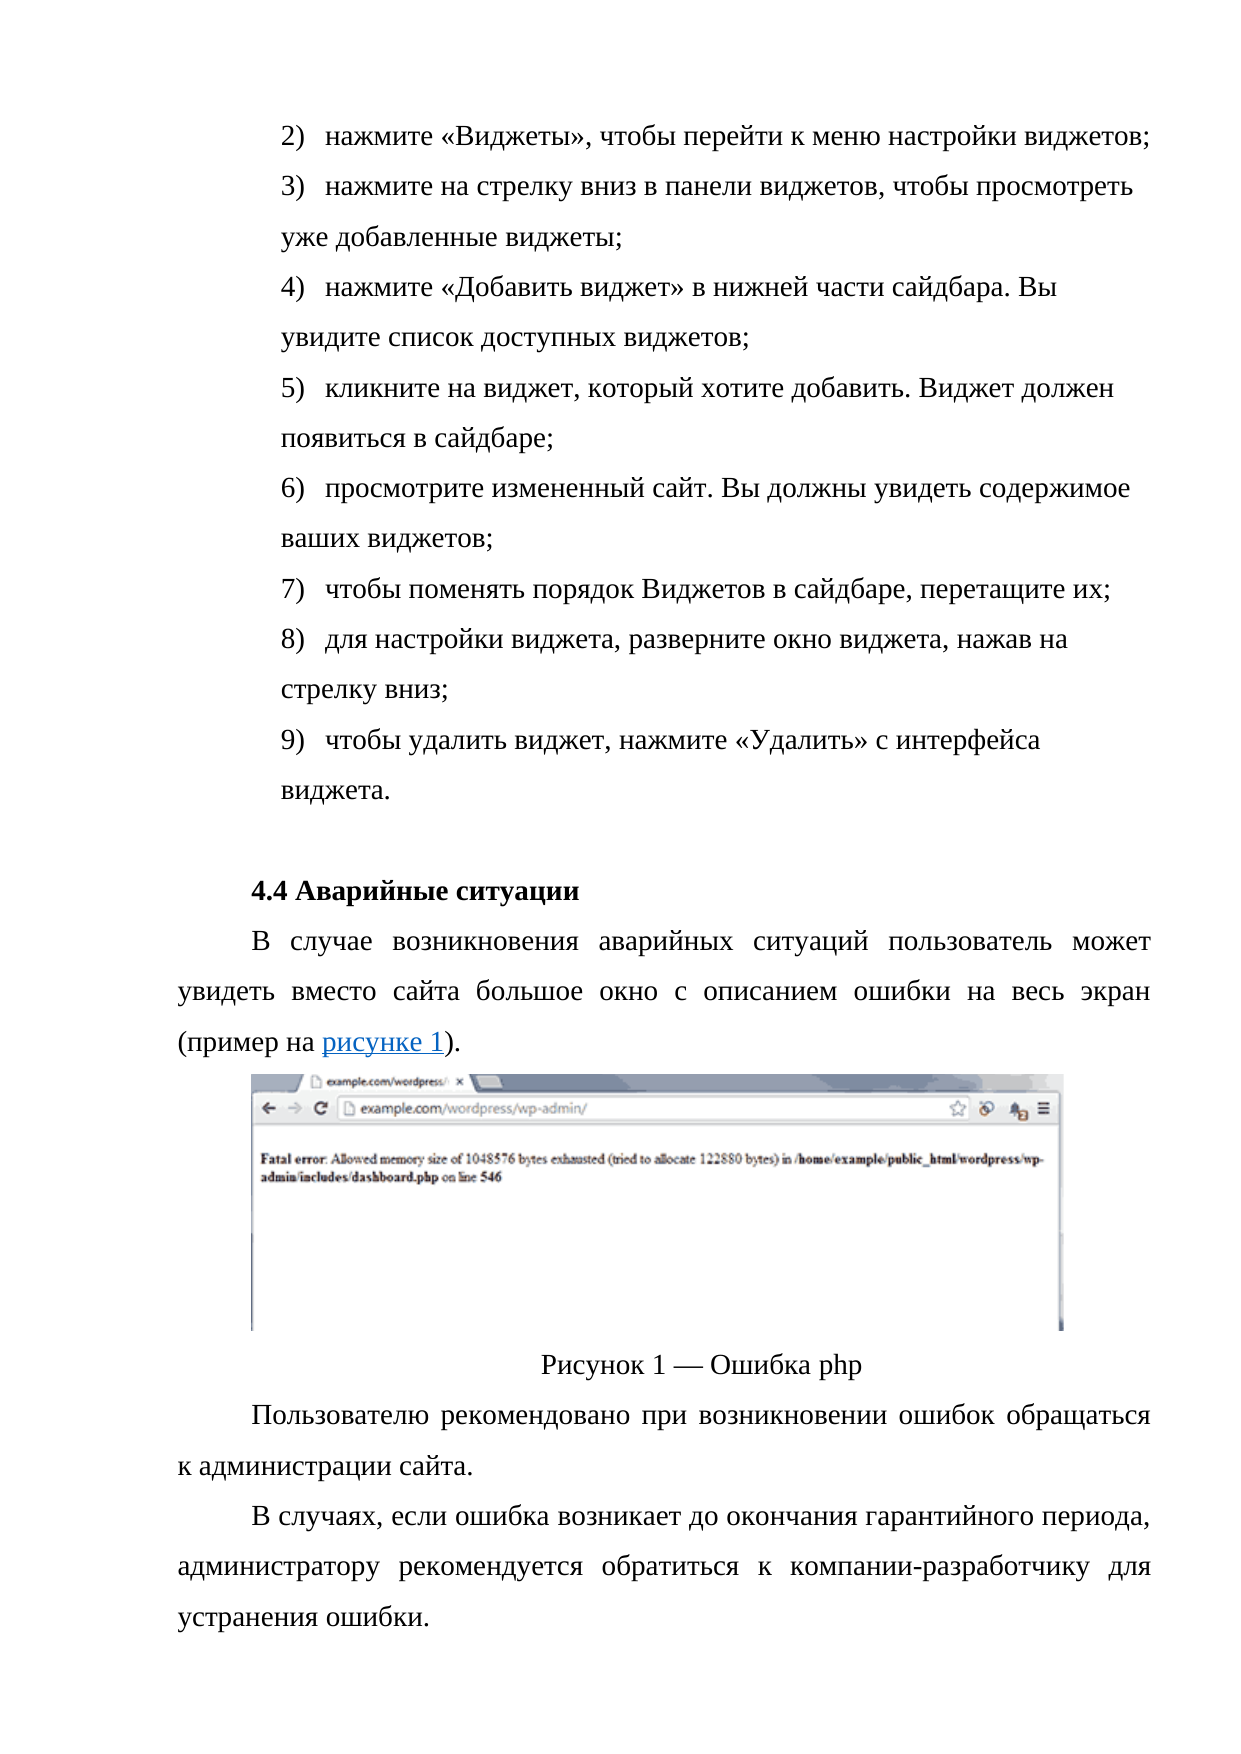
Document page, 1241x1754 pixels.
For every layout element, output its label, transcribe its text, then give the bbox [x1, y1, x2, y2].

list кликните на виджет, который хотите добавить. Виджет должен появиться в сайдбаре; [281, 370, 1152, 453]
list чтобы удалить виджет, нажмите «Удалить» с интерфейса виджета. [281, 722, 1152, 806]
subtitle 4.4 Аварийные ситуации [177, 873, 1152, 906]
picture [251, 1074, 1064, 1331]
list нажмите «Добавить виджет» в нижней части сайдбара. Вы увидите список доступных виджетов; [281, 269, 1152, 353]
list нажмите «Виджеты», чтобы перейти к меню настройки виджетов; [281, 118, 1152, 152]
text В случае возникновения аварийных ситуаций пользователь может увидеть вместо сайта большое окно с описанием ошибки на весь экран (пример на рисунке 1). [177, 923, 1152, 1057]
list для настройки виджета, разверните окно виджета, нажав на стрелку вниз; [281, 621, 1152, 705]
text В случаях, если ошибка возникает до окончания гарантийного периода, администратору рекомендуется обратиться к компании-разработчику для устранения ошибки. [177, 1498, 1152, 1632]
list чтобы поменять порядок Виджетов в сайдбаре, перетащите их; [281, 571, 1152, 604]
list нажмите на стрелку вниз в панели виджетов, чтобы просмотреть уже добавленные виджеты; [281, 168, 1152, 252]
text Пользователю рекомендовано при возникновении ошибок обращаться к администрации сайта. [177, 1397, 1152, 1481]
text Рисунок 1 — Ошибка php [177, 1347, 1152, 1381]
list просмотрите измененный сайт. Вы должны увидеть содержимое ваших виджетов; [281, 470, 1152, 554]
